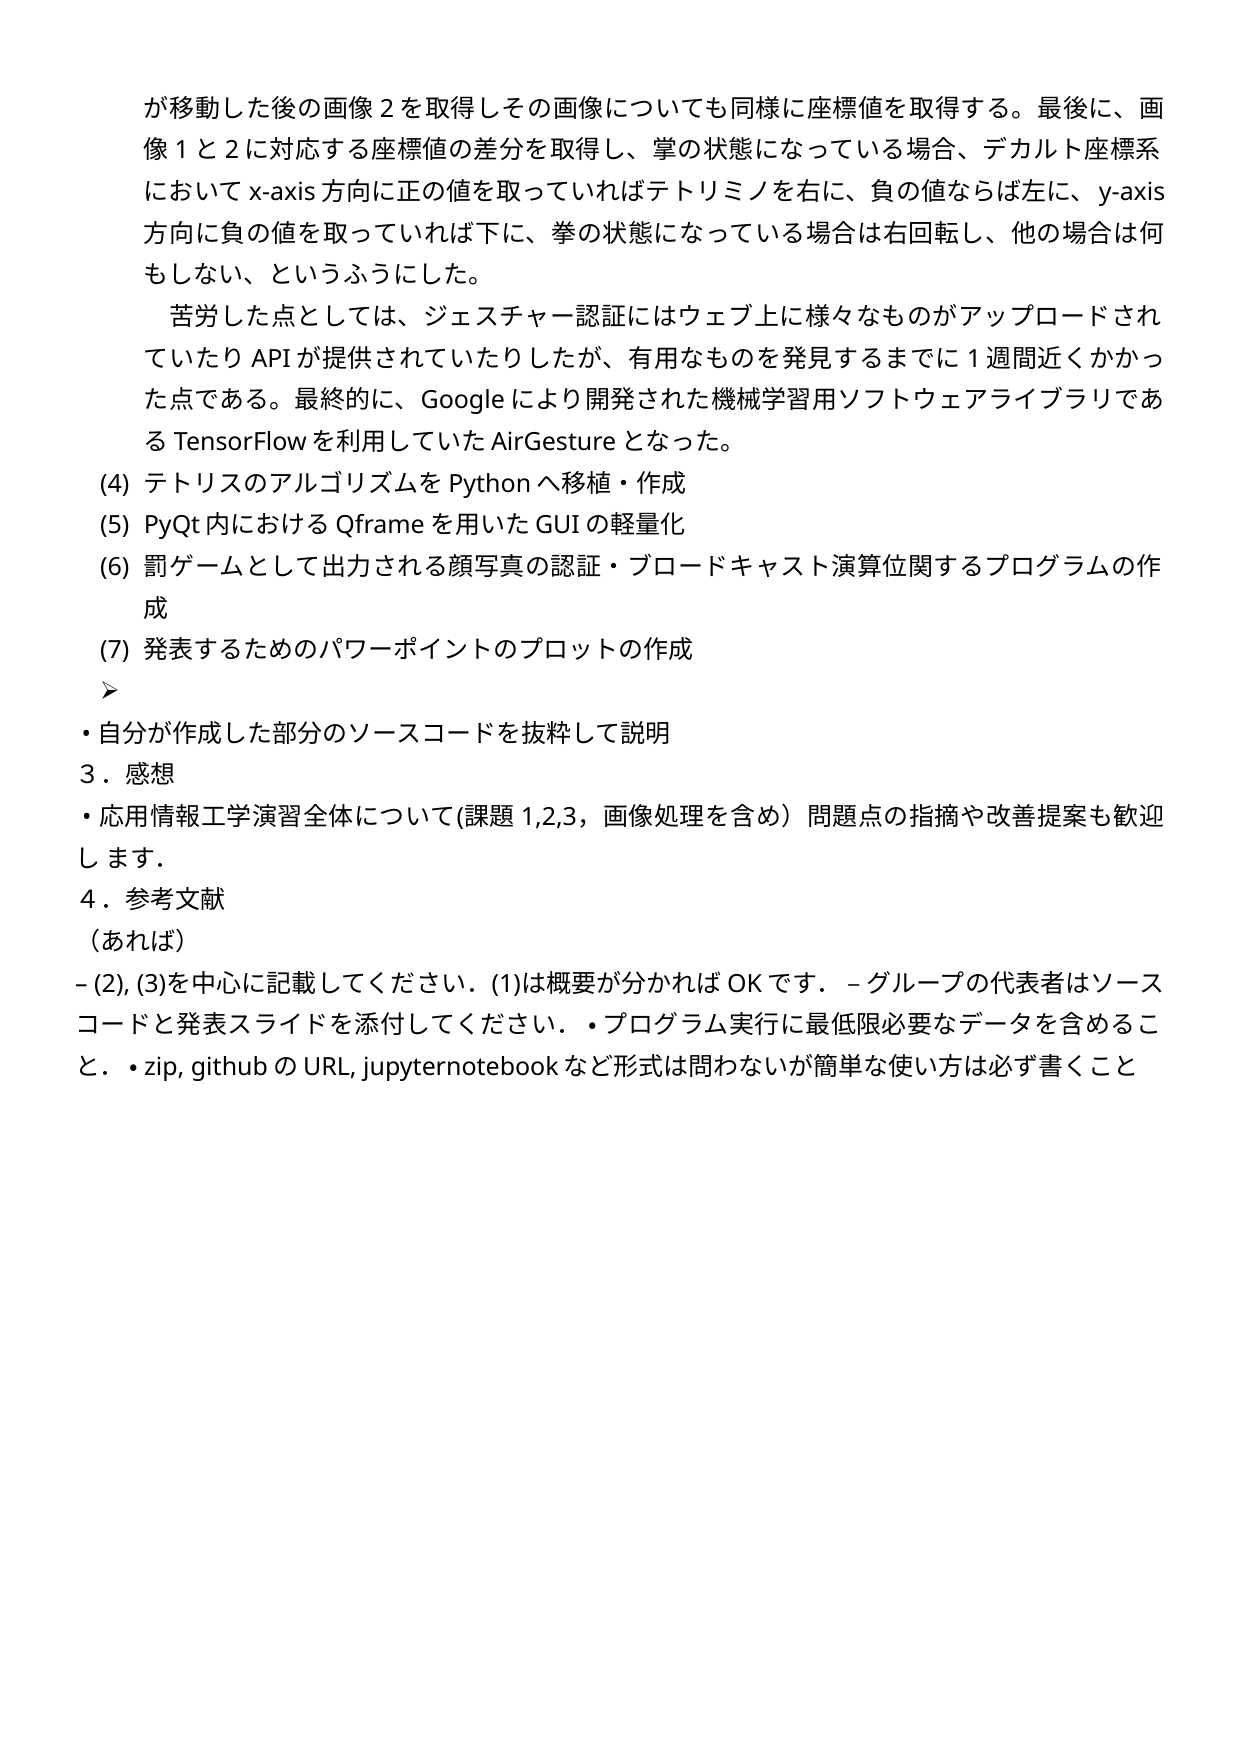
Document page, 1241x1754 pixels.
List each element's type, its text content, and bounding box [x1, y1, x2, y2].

text ４．参考文献 [75, 877, 1165, 919]
list テトリスのアルゴリズムをPythonへ移植・作成 [100, 460, 1165, 502]
list PyQt内におけるQframeを用いたGUIの軽量化 [100, 502, 1165, 544]
text – (2), (3)を中心に記載してください．(1)は概要が分かればOKです． – グループの代表者はソースコードと発表スライドを添付してください． • プログラム実行に最低限必要なデータを含めること． • zip, githubのURL, jupyternotebookなど形式は問わないが簡単な使い方は必ず書くこと [75, 960, 1165, 1085]
text • 自分が作成した部分のソースコードを抜粋して説明 [75, 710, 1165, 752]
list 苦労した点としては、ジェスチャー認証にはウェブ上に様々なものがアップロードされていたりAPIが提供されていたりしたが、有用なものを発見するまでに1週間近くかかった点である。最終的に、Googleにより開発された機械学習用ソフトウェアライブラリであるTensorFlowを利用していたAirGestureとなった。 [144, 294, 1165, 460]
text • 応用情報工学演習全体について(課題1,2,3，画像処理を含め）問題点の指摘や改善提案も歓迎し ます． [75, 794, 1165, 877]
list 発表するためのパワーポイントのプロットの作成 [100, 627, 1165, 669]
text ３．感想 [75, 752, 1165, 794]
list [144, 85, 1165, 294]
list 罰ゲームとして出力される顔写真の認証・ブロードキャスト演算位関するプログラムの作成 [100, 544, 1165, 627]
text （あれば） [75, 919, 1165, 960]
